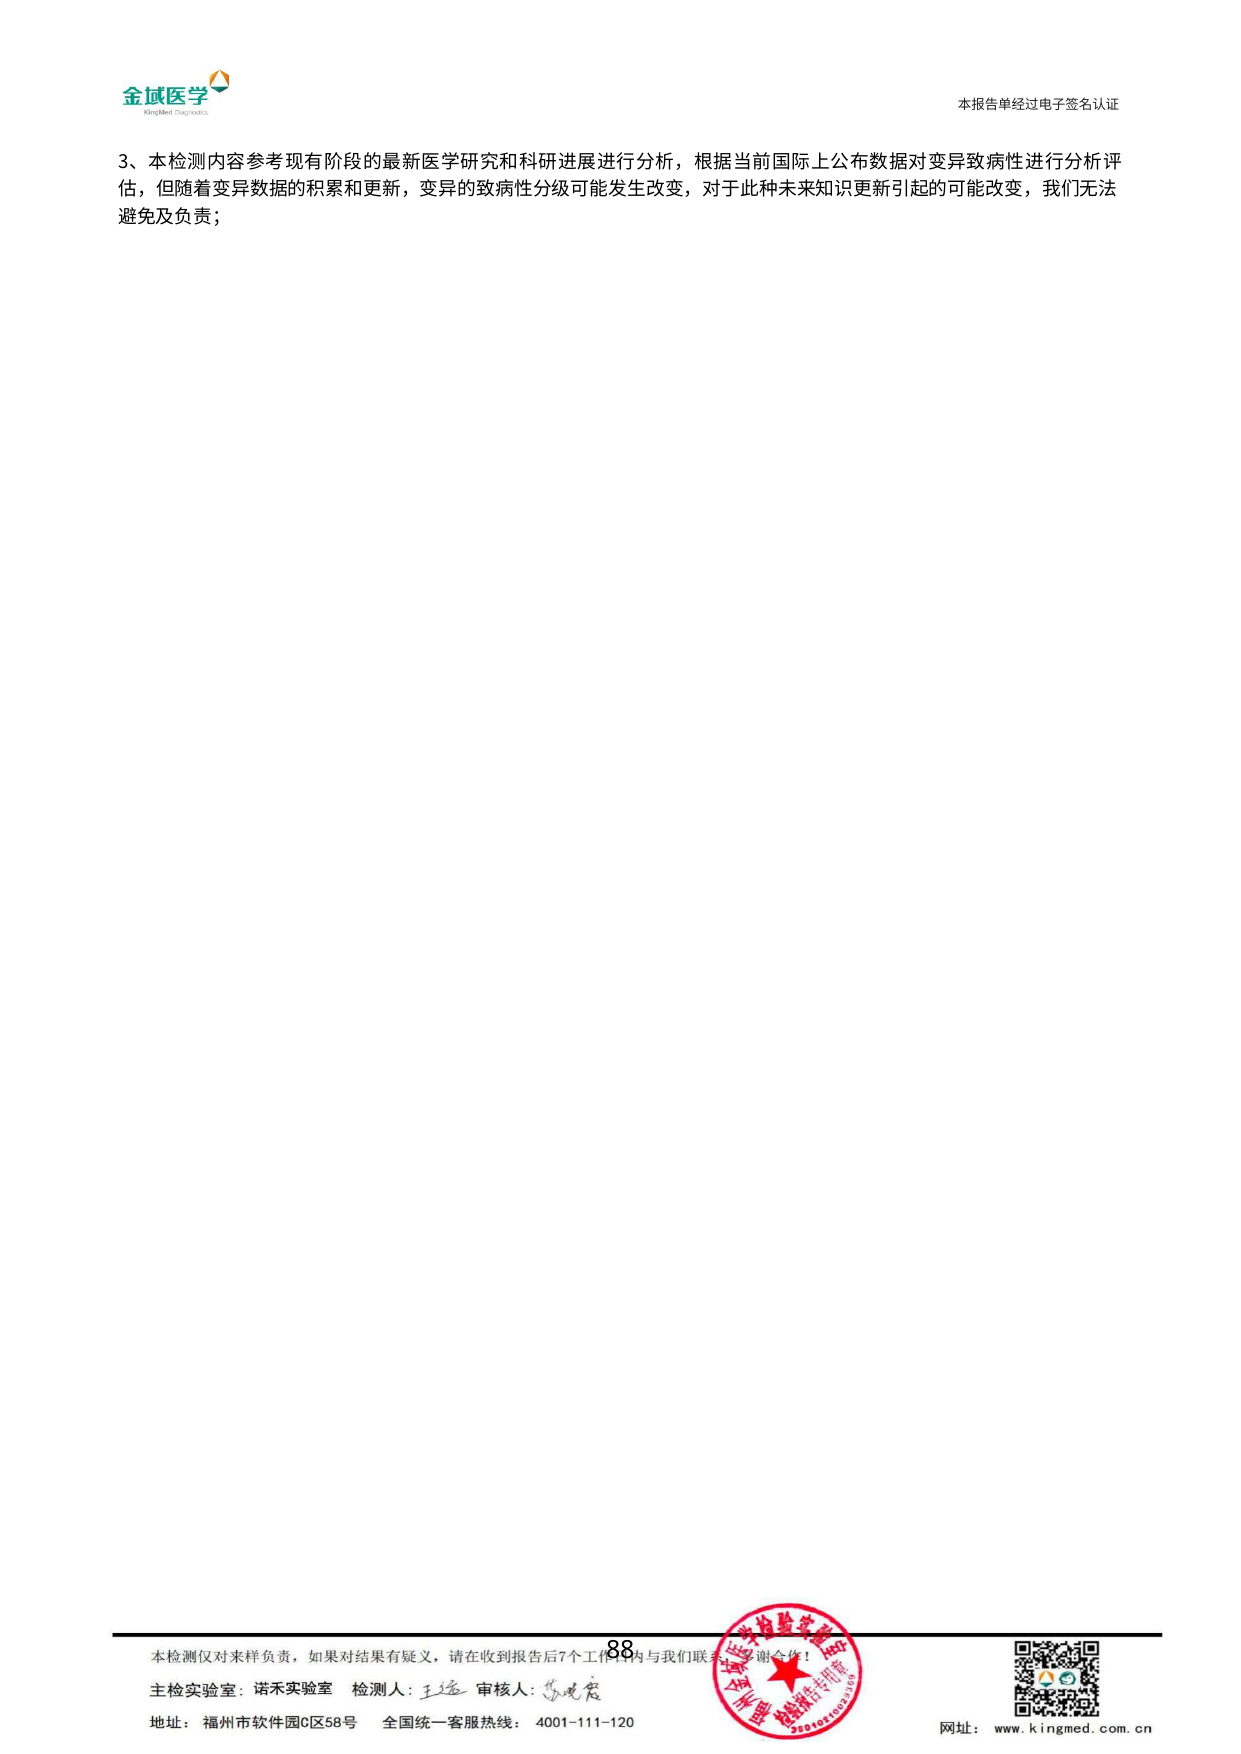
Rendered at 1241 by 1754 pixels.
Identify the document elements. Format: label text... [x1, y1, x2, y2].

picture [108, 1597, 1164, 1742]
text 3、本检测内容参考现有阶段的最新医学研究和科研进展进行分析，根据当前国际上公布数据对变异致病性进行分析评估，但随着变异数据的积累和更新，变异的致病性分级可能发生改变，对于此种未来知识更新引起的可能改变，我们无法避免及负责； [118, 147, 1122, 228]
picture [122, 69, 230, 116]
